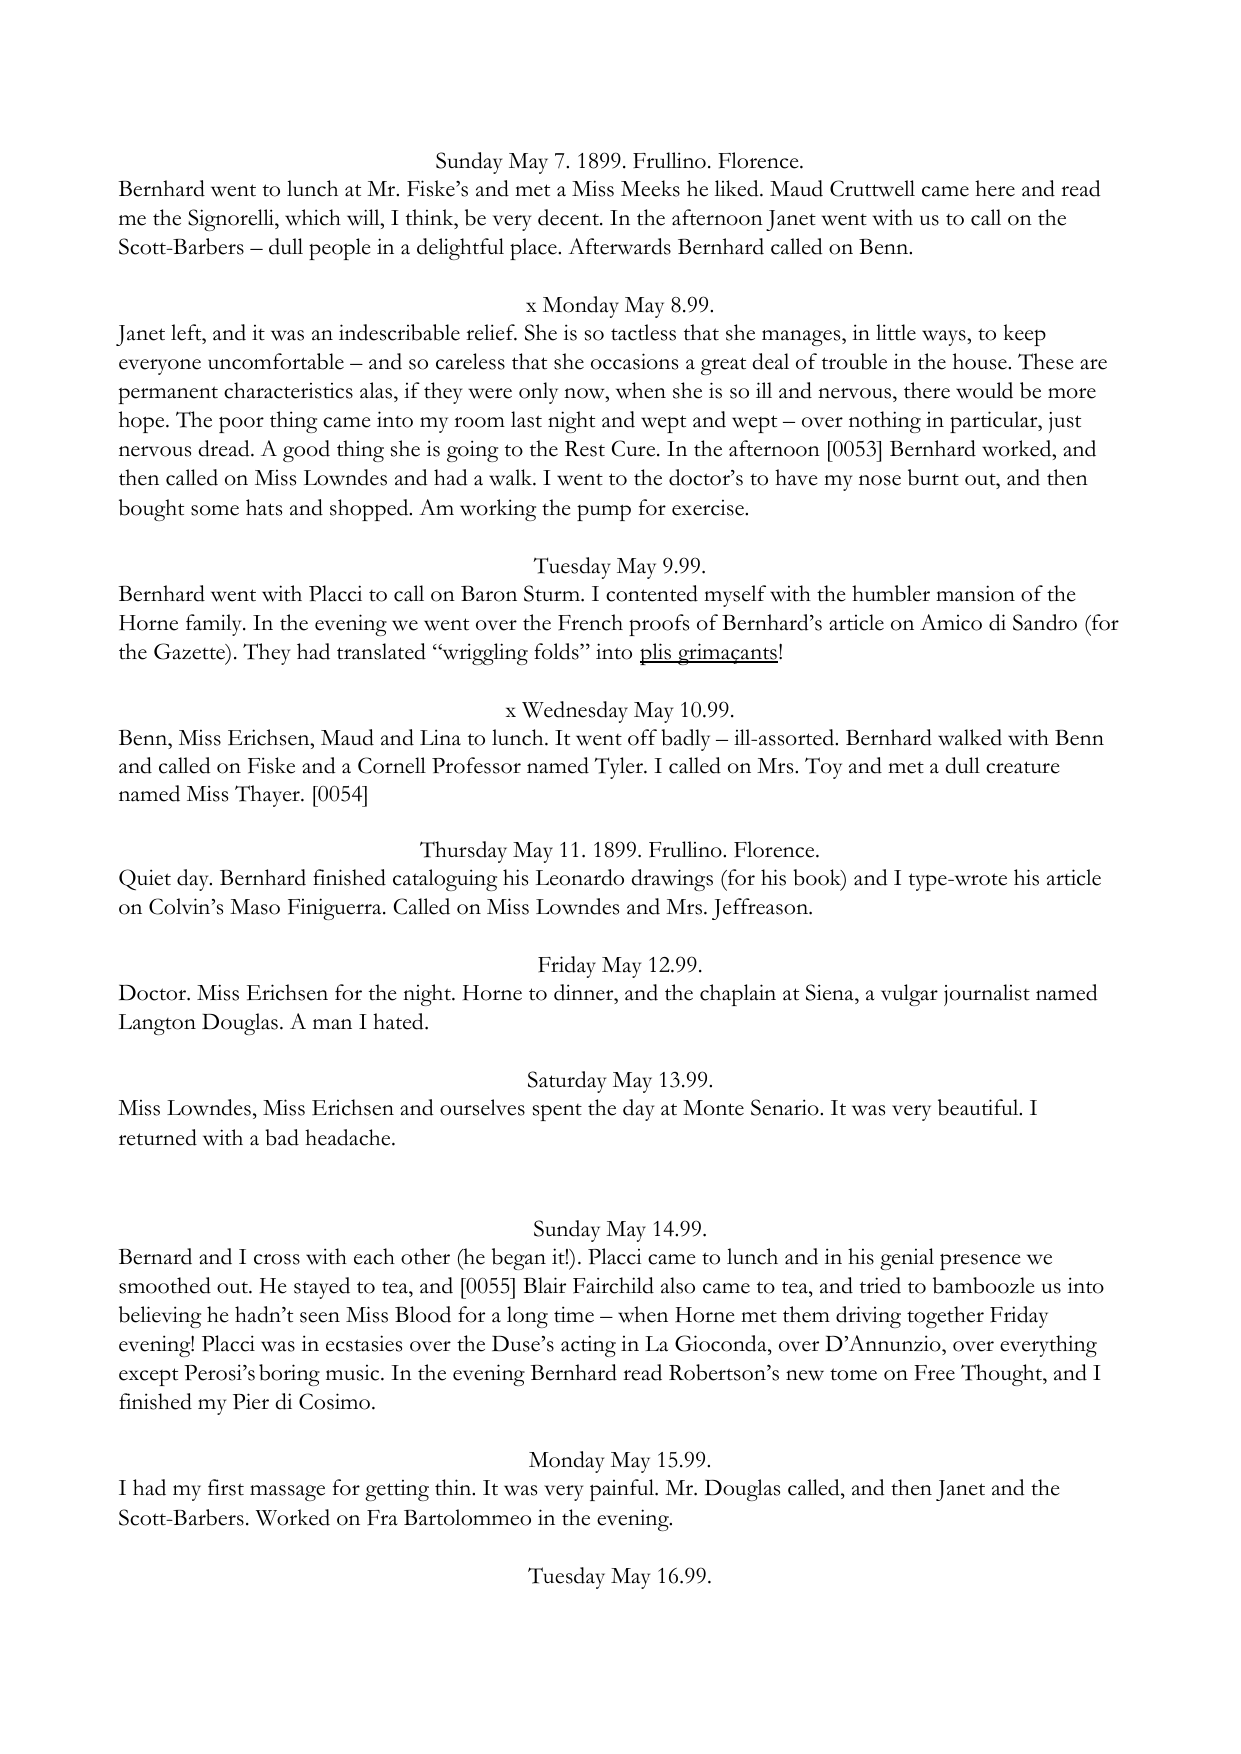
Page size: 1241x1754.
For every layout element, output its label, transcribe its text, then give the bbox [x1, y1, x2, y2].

text Bernhard went to lunch at Mr. Fiske’s and met a Miss Meeks he liked. Maud Cruttwell came here and read me the Signorelli, which will, I think, be very decent. In the afternoon Janet went with us to call on the Scott-Barbers – dull people in a delightful place. Afterwards Bernhard called on Benn. [118, 176, 1122, 261]
text Bernhard went with Placci to call on Baron Sturm. I contented myself with the humbler mansion of the Horne family. In the evening we went over the French proofs of Bernhard’s article on Amico di Sandro (for the Gazette). They had translated “wriggling folds” into plis grimaçants! [118, 580, 1122, 666]
text Miss Lowndes, Miss Erichsen and ourselves spent the day at Monte Senario. It was very beautiful. I returned with a bad headache. [118, 1095, 1122, 1151]
text Sunday May 14.99. [118, 1216, 1122, 1243]
text I had my first massage for getting thin. It was very painful. Mr. Douglas called, and then Janet and the Scott-Barbers. Worked on Fra Bartolommeo in the evening. [118, 1475, 1122, 1531]
text Quiet day. Bernhard finished cataloguing his Leonardo drawings (for his book) and I type-wrote his article on Colvin’s Maso Finiguerra. Called on Miss Lowndes and Mrs. Jeffreason. [118, 865, 1122, 921]
text Benn, Miss Erichsen, Maud and Lina to lunch. It went off badly – ill-assorted. Bernhard walked with Benn and called on Fiske and a Cornell Professor named Tyler. I called on Mrs. Toy and met a dull creature named Miss Thayer. [0054] [118, 725, 1122, 808]
text x Wednesday May 10.99. [118, 697, 1122, 724]
text Doctor. Miss Erichsen for the night. Horne to dinner, and the chaplain at Siena, a vulgar journalist named Langton Douglas. A man I hated. [118, 980, 1122, 1036]
text Saturday May 13.99. [118, 1067, 1122, 1094]
text Friday May 12.99. [118, 952, 1122, 979]
text Thursday May 11. 1899. Frullino. Florence. [118, 837, 1122, 864]
text x Monday May 8.99. [118, 292, 1122, 319]
text Janet left, and it was an indescribable relief. She is so tactless that she manages, in little ways, to keep everyone uncomfortable – and so careless that she occasions a great deal of trouble in the house. These are permanent characteristics alas, if they were only now, when she is so ill and nervous, there would be more hope. The poor thing came into my room last night and wept and wept – over nothing in particular, just nervous dread. A good thing she is going to the Rest Cure. In the afternoon [0053] Bernhard worked, and then called on Miss Lowndes and had a walk. I went to the doctor’s to have my nose burnt out, and then bought some hats and shopped. Am working the pump for exercise. [118, 320, 1122, 521]
text Monday May 15.99. [118, 1447, 1122, 1474]
text Bernard and I cross with each other (he began it!). Placci came to lunch and in his genial presence we smoothed out. He stayed to tea, and [0055] Blair Fairchild also came to tea, and tried to bamboozle us into believing he hadn’t seen Miss Blood for a long time – when Horne met them driving together Friday evening! Placci was in ecstasies over the Duse’s acting in La Gioconda, over D’Annunzio, over everything except Perosi’s boring music. In the evening Bernhard read Robertson’s new tome on Free Thought, and I finished my Pier di Cosimo. [118, 1244, 1122, 1416]
text Sunday May 7. 1899. Frullino. Florence. [118, 148, 1122, 174]
text Tuesday May 9.99. [118, 552, 1122, 579]
text Tuesday May 16.99. [118, 1562, 1122, 1589]
